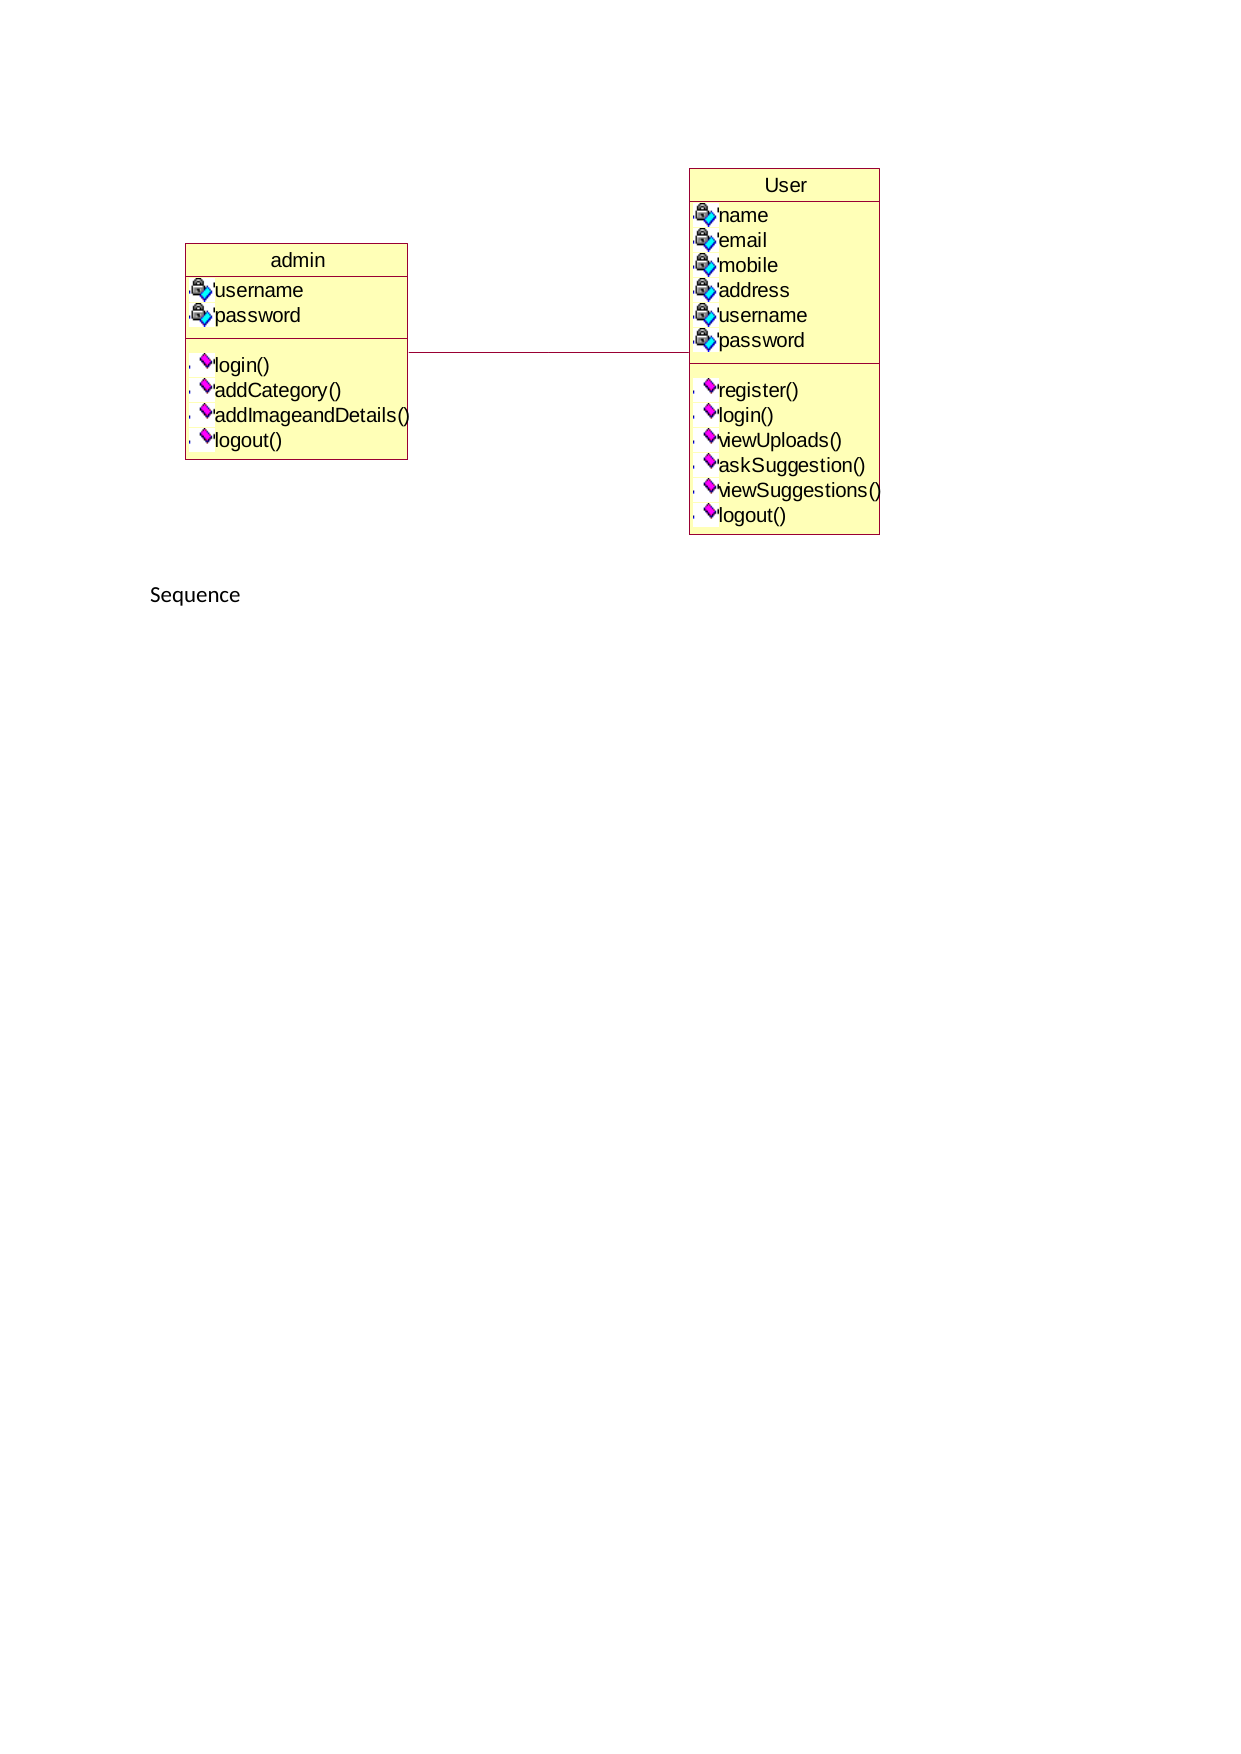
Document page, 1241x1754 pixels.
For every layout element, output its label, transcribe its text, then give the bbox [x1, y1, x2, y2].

text Sequence [150, 580, 1090, 608]
